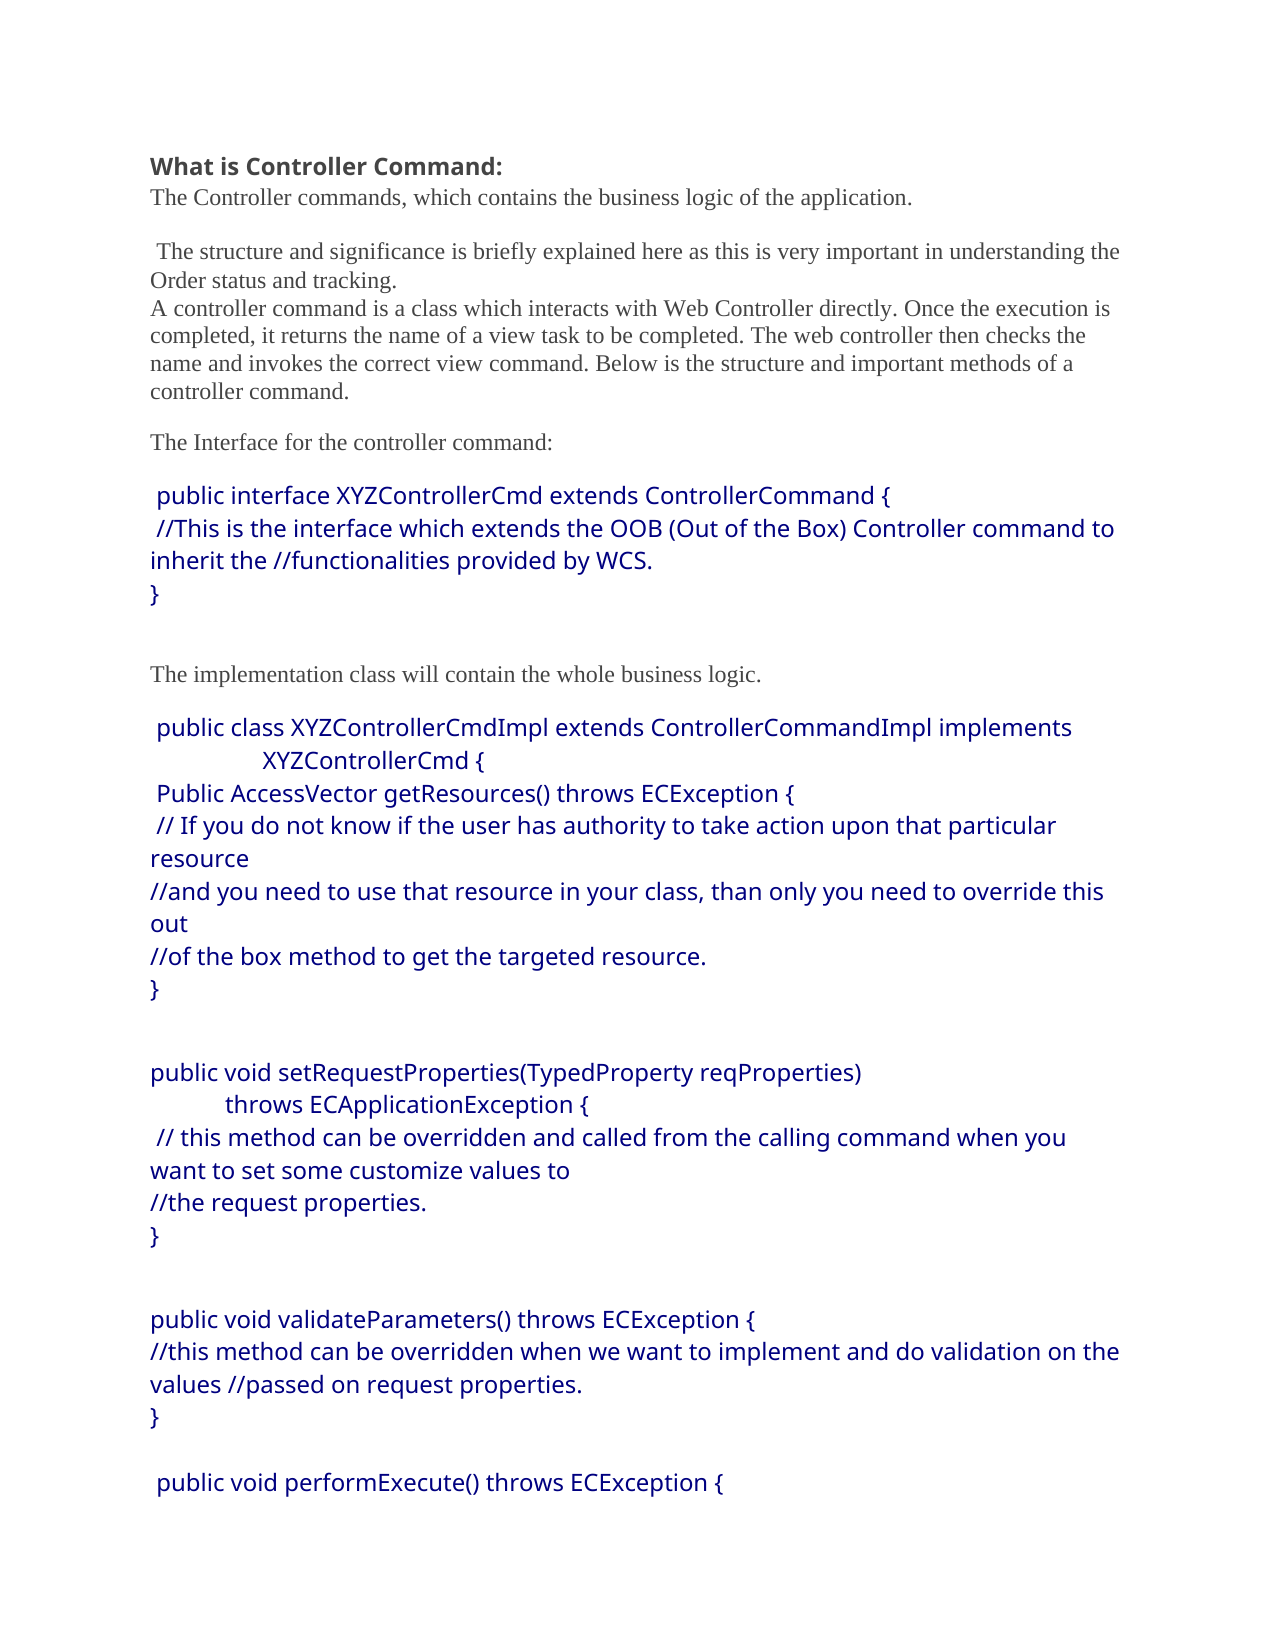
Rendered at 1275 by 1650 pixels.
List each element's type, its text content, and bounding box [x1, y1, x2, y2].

text What is Controller Command: [150, 150, 1125, 183]
text public void performExecute() throws ECException { [150, 1465, 1125, 1498]
text } [150, 577, 1125, 609]
text } [150, 972, 1125, 1005]
text The Interface for the controller command: [150, 428, 1125, 455]
text public void validateParameters() throws ECException { [150, 1302, 1125, 1335]
text A controller command is a class which interacts with Web Controller directly. Once the execution is completed, it returns the name of a view task to be completed. The web controller then checks the name and invokes the correct view command. Below is the structure and important methods of a controller command. [150, 294, 1125, 404]
text // this method can be overridden and called from the calling command when you want to set some customize values to [150, 1121, 1125, 1186]
text } [150, 1219, 1125, 1251]
text The structure and significance is briefly explained here as this is very important in understanding the Order status and tracking. [150, 234, 1125, 294]
text public class XYZControllerCmdImpl extends ControllerCommandImpl implements [150, 711, 1125, 744]
text //of the box method to get the targeted resource. [150, 939, 1125, 972]
text //this method can be overridden when we want to implement and do validation on the values //passed on request properties. [150, 1335, 1125, 1400]
text //the request properties. [150, 1186, 1125, 1219]
text The implementation class will contain the whole business logic. [150, 660, 1125, 688]
text } [150, 1400, 1125, 1433]
text //and you need to use that resource in your class, than only you need to override this out [150, 874, 1125, 939]
text //This is the interface which extends the OOB (Out of the Box) Controller command to inherit the //functionalities provided by WCS. [150, 511, 1125, 577]
text Public AccessVector getResources() throws ECException { [150, 776, 1125, 809]
text public void setRequestProperties(TypedProperty reqProperties) [150, 1056, 1125, 1088]
text XYZControllerCmd { [150, 744, 1125, 776]
text throws ECApplicationException { [150, 1088, 1125, 1121]
text The Controller commands, which contains the business logic of the application. [150, 183, 1125, 210]
text // If you do not know if the user has authority to take action upon that particular resource [150, 809, 1125, 874]
text public interface XYZControllerCmd extends ControllerCommand { [150, 479, 1125, 511]
